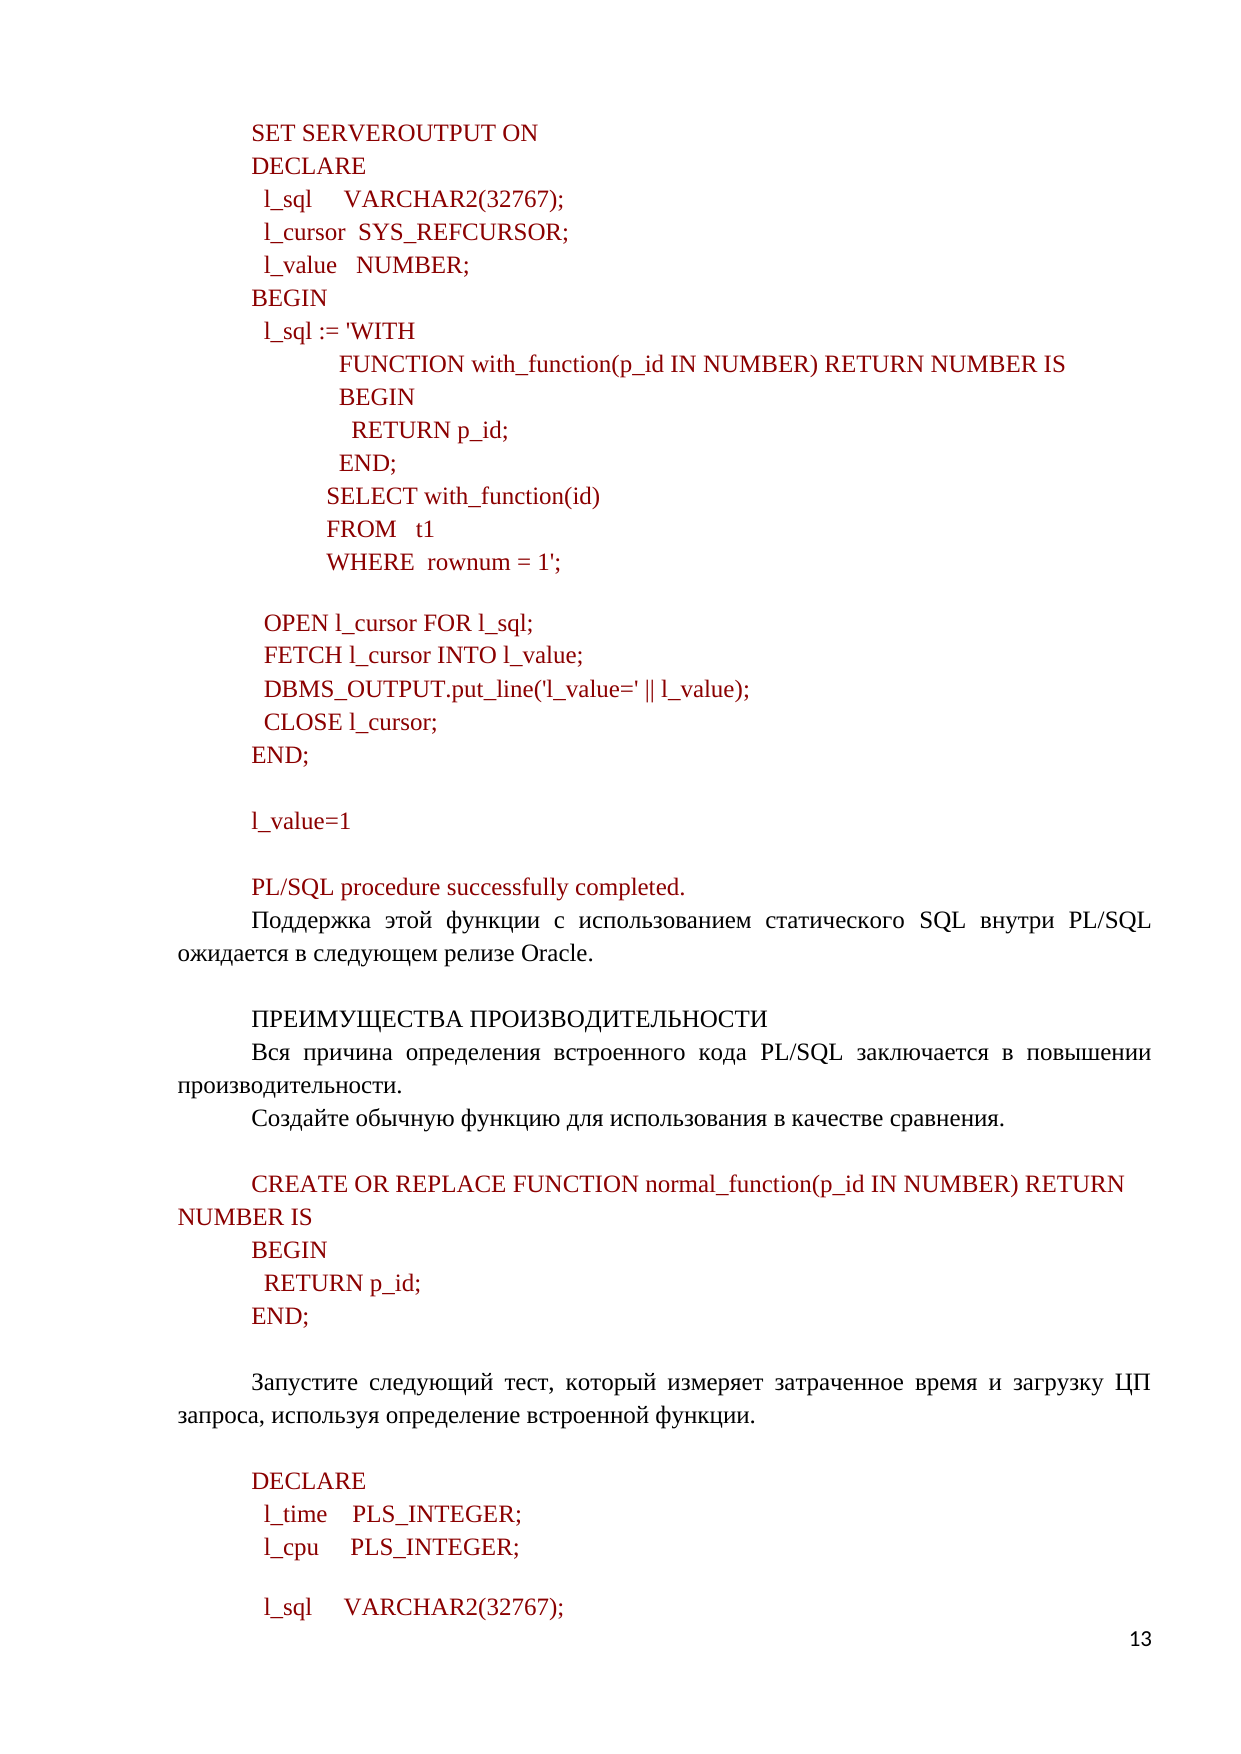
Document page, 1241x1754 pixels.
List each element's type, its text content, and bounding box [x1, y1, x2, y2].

text CLOSE l_cursor; [177, 707, 1152, 735]
text DBMS_OUTPUT.put_line('l_value=' || l_value); [177, 674, 1152, 702]
text DECLARE [177, 151, 1152, 180]
text DECLARE [177, 1466, 1152, 1495]
text l_time PLS_INTEGER; [177, 1499, 1152, 1528]
text l_sql VARCHAR2(32767); [177, 1592, 1152, 1621]
text FETCH l_cursor INTO l_value; [177, 641, 1152, 669]
text RETURN p_id; [177, 1268, 1152, 1297]
text l_sql := 'WITH [177, 316, 1152, 345]
text l_sql VARCHAR2(32767); [177, 184, 1152, 213]
text WHERE rownum = 1'; [177, 547, 1152, 576]
text l_cursor SYS_REFCURSOR; [177, 217, 1152, 246]
text FROM t1 [177, 514, 1152, 543]
text OPEN l_cursor FOR l_sql; [177, 608, 1152, 636]
text SET SERVEROUTPUT ON [177, 118, 1152, 147]
text END; [177, 448, 1152, 477]
text Создайте обычную функцию для использования в качестве сравнения. [177, 1103, 1152, 1132]
text RETURN p_id; [177, 415, 1152, 444]
text ПРЕИМУЩЕСТВА ПРОИЗВОДИТЕЛЬНОСТИ [177, 1004, 1152, 1033]
text l_value NUMBER; [177, 250, 1152, 279]
text END; [177, 1301, 1152, 1330]
text END; [177, 740, 1152, 768]
text BEGIN [177, 283, 1152, 312]
text FUNCTION with_function(p_id IN NUMBER) RETURN NUMBER IS [177, 349, 1152, 378]
text PL/SQL procedure successfully completed. [177, 872, 1152, 901]
text l_value=1 [177, 806, 1152, 834]
text Вся причина определения встроенного кода PL/SQL заключается в повышении производительности. [177, 1037, 1152, 1099]
text CREATE OR REPLACE FUNCTION normal_function(p_id IN NUMBER) RETURN NUMBER IS [177, 1169, 1152, 1231]
text Поддержка этой функции с использованием статического SQL внутри PL/SQL ожидается в следующем релизе Oracle. [177, 905, 1152, 967]
text Запустите следующий тест, который измеряет затраченное время и загрузку ЦП запроса, используя определение встроенной функции. [177, 1367, 1152, 1429]
text SELECT with_function(id) [177, 481, 1152, 510]
text BEGIN [177, 1235, 1152, 1264]
text BEGIN [177, 382, 1152, 411]
text l_cpu PLS_INTEGER; [177, 1532, 1152, 1561]
